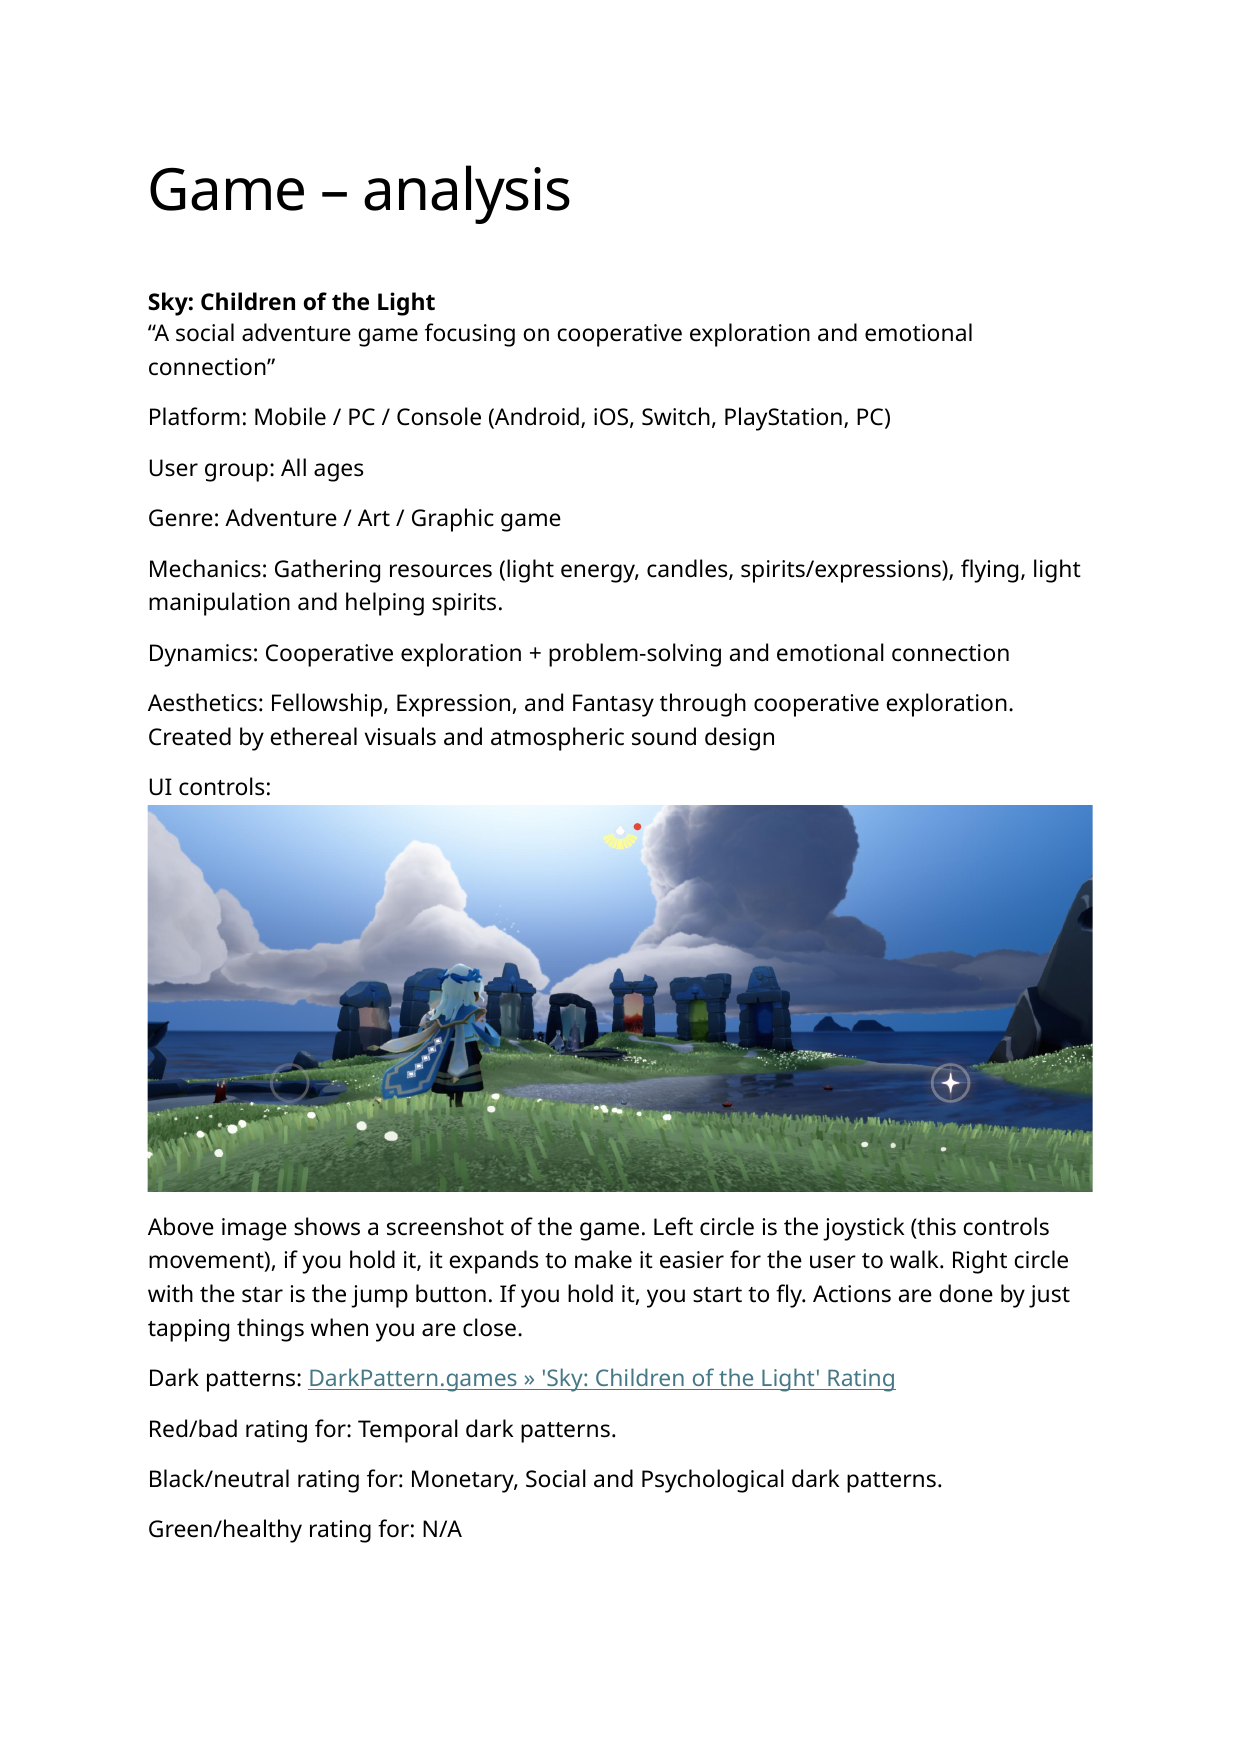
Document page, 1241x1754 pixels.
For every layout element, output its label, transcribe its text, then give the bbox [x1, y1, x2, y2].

text “A social adventure game focusing on cooperative exploration and emotional connection” [148, 317, 1093, 382]
text Red/bad rating for: Temporal dark patterns. [148, 1412, 1093, 1444]
text Above image shows a screenshot of the game. Left circle is the joystick (this controls movement), if you hold it, it expands to make it easier for the user to walk. Right circle with the star is the jump button. If you hold it, you start to fly. Actions are done by just tapping things when you are close. [148, 1210, 1093, 1343]
text Dark patterns: DarkPattern.games » 'Sky: Children of the Light' Rating [148, 1362, 1093, 1393]
text UI controls: [148, 771, 1093, 805]
text Aesthetics: Fellowship, Expression, and Fantasy through cooperative exploration. Created by ethereal visuals and atmospheric sound design [148, 687, 1093, 752]
picture [147, 805, 1093, 1192]
text User group: All ages [148, 452, 1093, 483]
text Green/healthy rating for: N/A [148, 1513, 1093, 1544]
text Dynamics: Cooperative exploration + problem-solving and emotional connection [148, 637, 1093, 668]
text Platform: Mobile / PC / Console (Android, iOS, Switch, PlayStation, PC) [148, 401, 1093, 432]
text Genre: Adventure / Art / Graphic game [148, 502, 1093, 533]
text Sky: Children of the Light [148, 286, 1093, 317]
text Black/neutral rating for: Monetary, Social and Psychological dark patterns. [148, 1463, 1093, 1494]
title Game – analysis [148, 148, 1093, 227]
text Mechanics: Gathering resources (light energy, candles, spirits/expressions), flying, light manipulation and helping spirits. [148, 552, 1093, 617]
